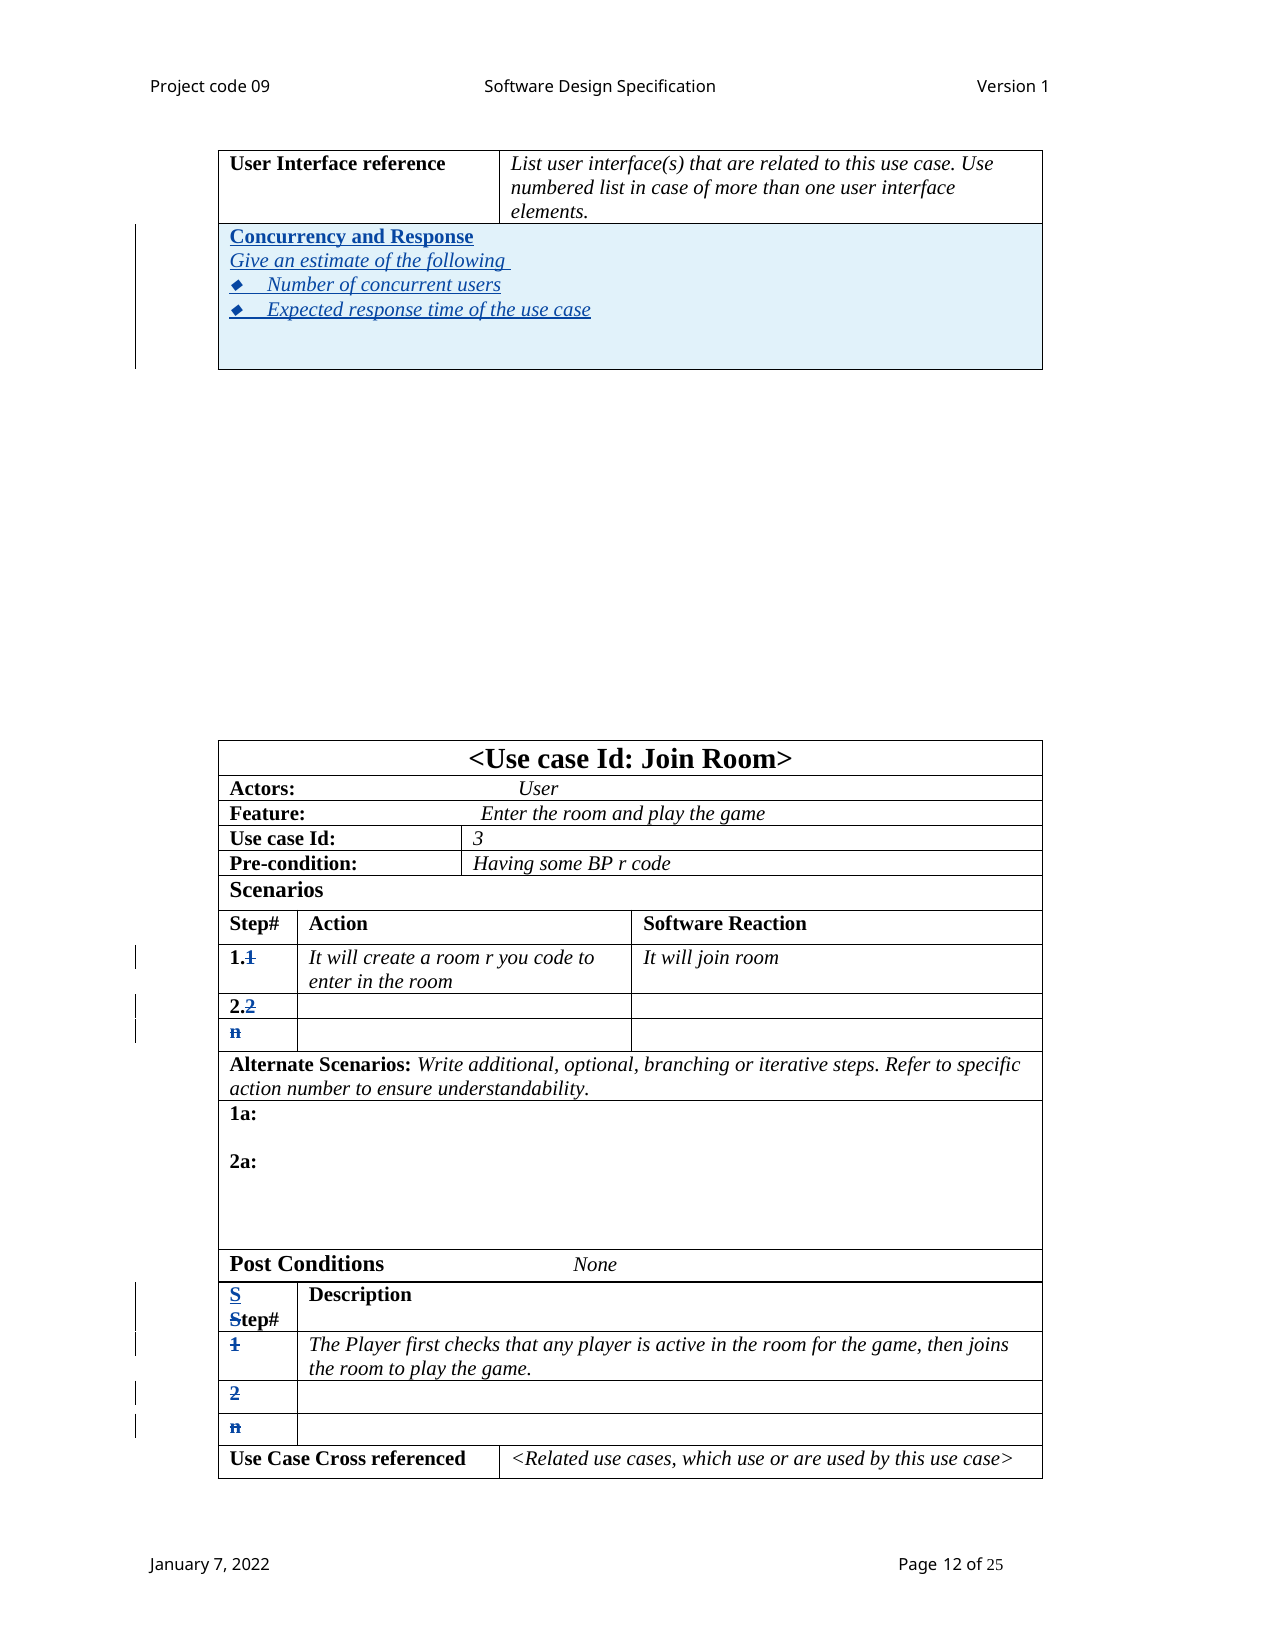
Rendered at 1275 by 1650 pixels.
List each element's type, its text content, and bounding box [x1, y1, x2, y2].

table_cell 2. [219, 994, 297, 1018]
table_cell List user interface(s) that are related to this use case. Use numbered list in case of more than one user interface elements. [500, 151, 1042, 223]
table_cell Pre-condition: [219, 851, 461, 875]
table_cell [298, 1019, 631, 1051]
table_cell It will join room [632, 945, 1042, 993]
table_header <Use case Id: Join Room> [219, 741, 1042, 775]
table_cell [298, 1381, 1042, 1412]
table_cell [219, 1019, 297, 1051]
table_cell 3 [462, 826, 1042, 850]
table_cell <Related use cases, which use or are used by this use case> [500, 1446, 1042, 1478]
table_cell Feature: Enter the room and play the game [219, 801, 1042, 825]
table_cell [219, 1414, 297, 1445]
table_cell tep# [219, 1283, 297, 1331]
table_cell Step# [219, 911, 297, 944]
table_cell Actors: User [219, 776, 1042, 800]
table_cell User Interface reference [219, 151, 499, 223]
table_cell Use case Id: [219, 826, 461, 850]
table_cell [632, 1019, 1042, 1051]
table_cell 1. [219, 945, 297, 993]
table_cell Action [298, 911, 631, 944]
table_cell Post Conditions None [219, 1250, 1042, 1281]
table_cell Alternate Scenarios: Write additional, optional, branching or iterative steps. Refer to specific action number to ensure understandability. [219, 1052, 1042, 1100]
table_cell The Player first checks that any player is active in the room for the game, then joins the room to play the game. [298, 1332, 1042, 1380]
table_cell [219, 1332, 297, 1380]
table_cell Having some BP r code [462, 851, 1042, 875]
table_cell Scenarios [219, 876, 1042, 909]
table_cell [298, 1414, 1042, 1445]
table_cell [219, 1381, 297, 1412]
table_cell Use Case Cross referenced [219, 1446, 499, 1478]
table_cell Description [298, 1283, 1042, 1331]
table_cell It will create a room r you code to enter in the room [298, 945, 631, 993]
table_cell [632, 994, 1042, 1018]
table_cell [298, 994, 631, 1018]
table_cell Software Reaction [632, 911, 1042, 944]
table_cell 1a: 2a: [219, 1101, 1042, 1248]
